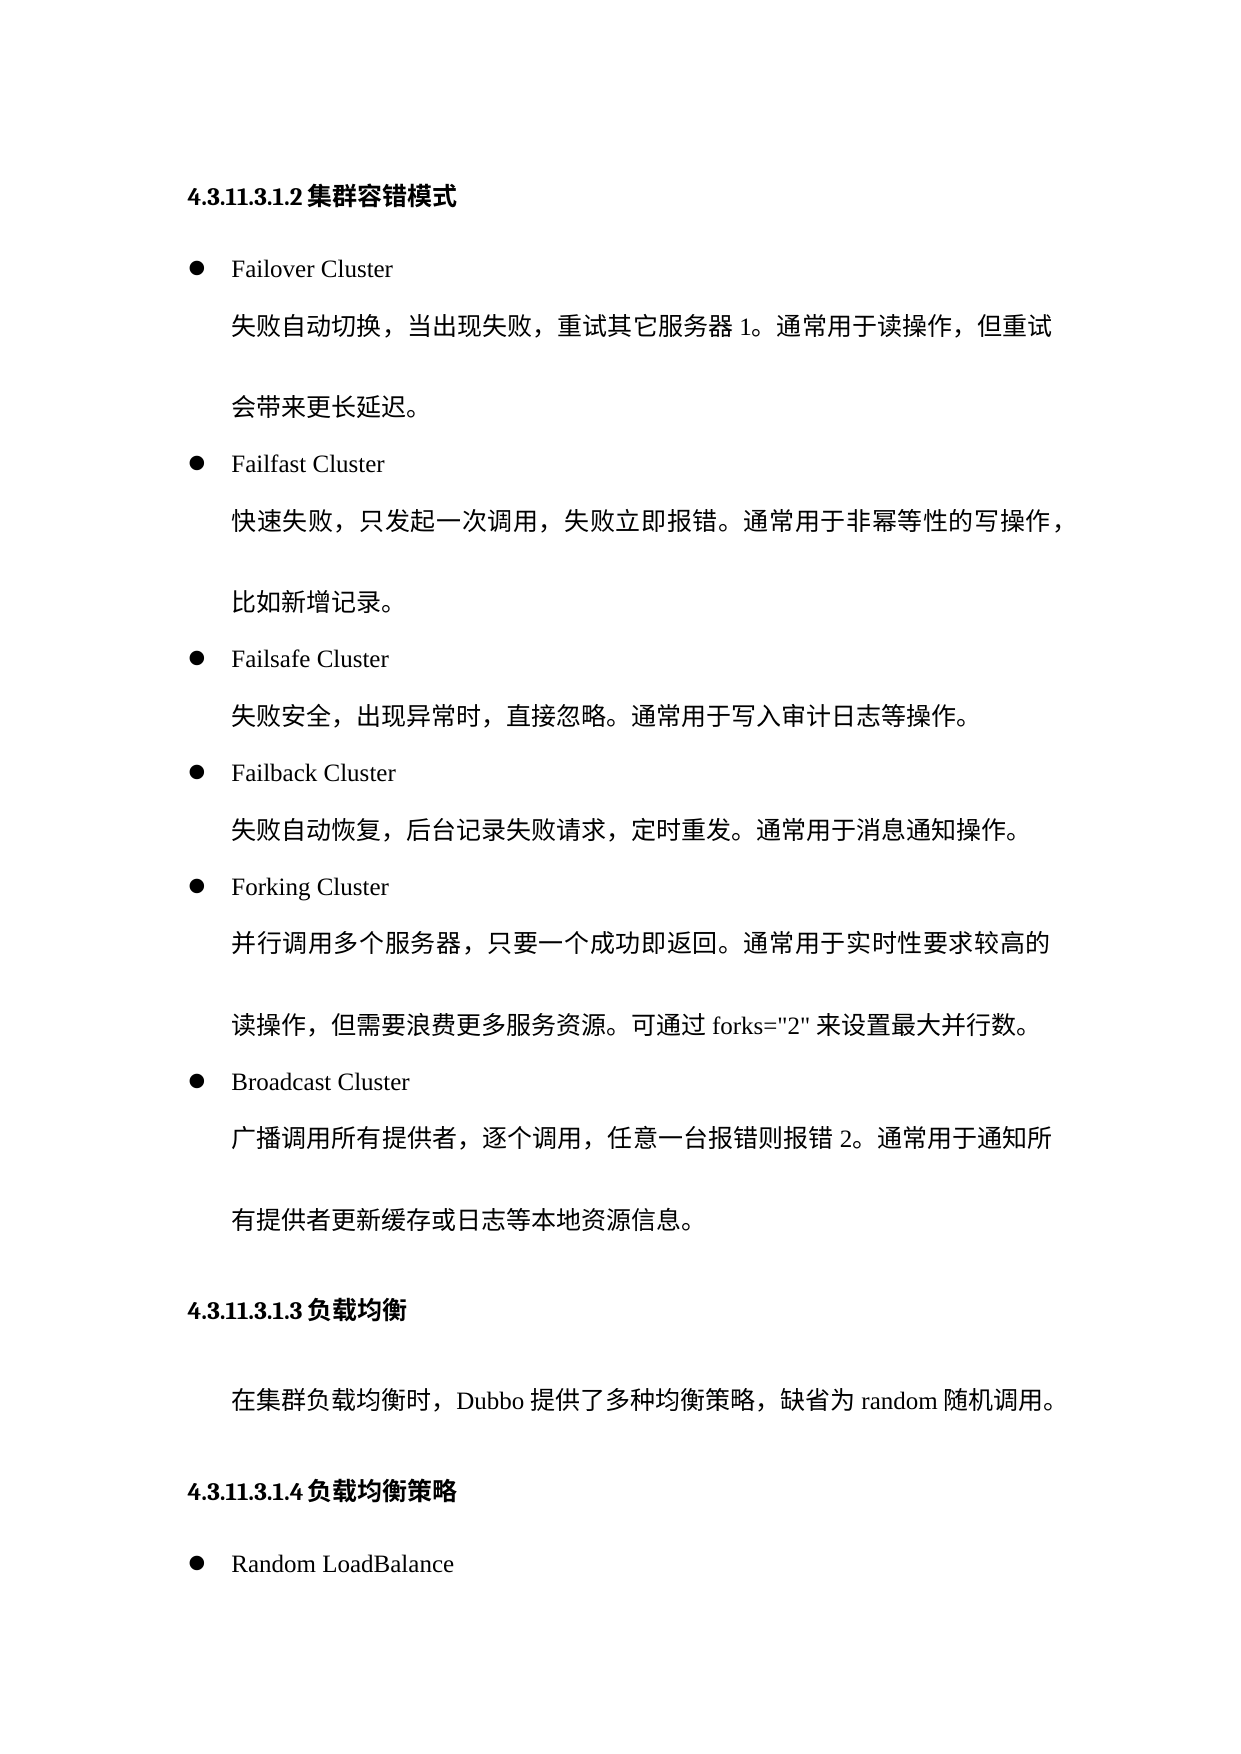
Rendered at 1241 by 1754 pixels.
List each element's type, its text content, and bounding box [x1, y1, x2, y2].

list Broadcast Cluster [187, 1065, 1053, 1097]
subtitle 负载均衡策略 [187, 1457, 1053, 1522]
subtitle 集群容错模式 [187, 162, 1053, 227]
list 失败安全，出现异常时，直接忽略。通常用于写入审计日志等操作。 [231, 682, 1053, 747]
list 快速失败，只发起一次调用，失败立即报错。通常用于非幂等性的写操作，比如新增记录。 [231, 487, 1053, 633]
list Failsafe Cluster [187, 642, 1053, 675]
list 失败自动切换，当出现失败，重试其它服务器 1。通常用于读操作，但重试会带来更长延迟。 [231, 292, 1053, 438]
list Failback Cluster [187, 756, 1053, 788]
list Random LoadBalance [187, 1547, 1053, 1579]
list 并行调用多个服务器，只要一个成功即返回。通常用于实时性要求较高的读操作，但需要浪费更多服务资源。可通过 forks="2" 来设置最大并行数。 [231, 909, 1053, 1056]
subtitle 负载均衡 [187, 1276, 1053, 1341]
list Failover Cluster [187, 252, 1053, 285]
list 广播调用所有提供者，逐个调用，任意一台报错则报错 2。通常用于通知所有提供者更新缓存或日志等本地资源信息。 [231, 1104, 1053, 1251]
list 失败自动恢复，后台记录失败请求，定时重发。通常用于消息通知操作。 [231, 796, 1053, 861]
text 在集群负载均衡时，Dubbo 提供了多种均衡策略，缺省为 random 随机调用。 [187, 1366, 1053, 1431]
list Failfast Cluster [187, 447, 1053, 480]
list Forking Cluster [187, 870, 1053, 902]
